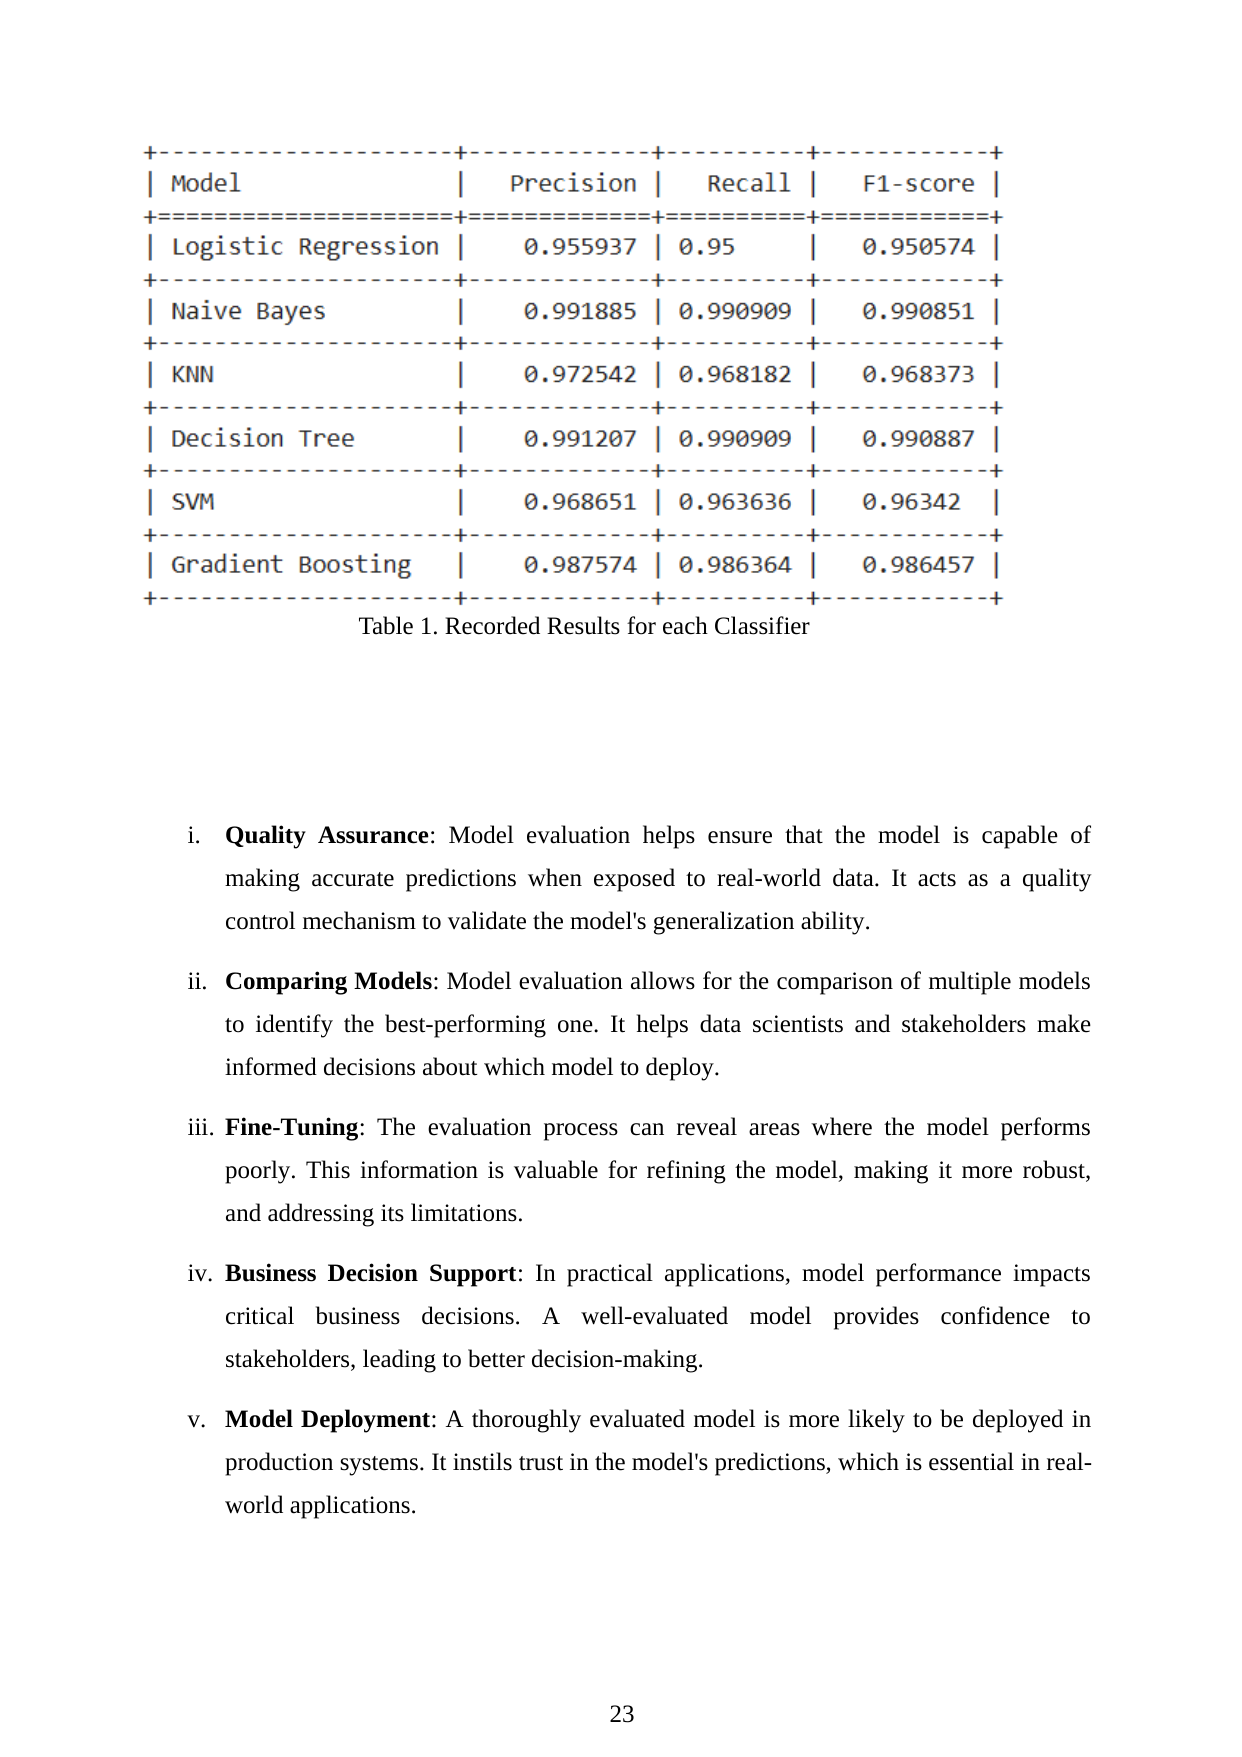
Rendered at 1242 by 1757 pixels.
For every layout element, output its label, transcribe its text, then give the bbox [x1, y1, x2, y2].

list Quality Assurance: Model evaluation helps ensure that the model is capable of making accurate predictions when exposed to real-world data. It acts as a quality control mechanism to validate the model's generalization ability. [187, 820, 1092, 935]
list Fine-Tuning: The evaluation process can reveal areas where the model performs poorly. This information is valuable for refining the model, making it more robust, and addressing its limitations. [187, 1112, 1092, 1227]
list Business Decision Support: In practical applications, model performance impacts critical business decisions. A well-evaluated model provides confidence to stakeholders, leading to better decision-making. [187, 1258, 1092, 1373]
picture [133, 139, 1024, 611]
text Table 1. Recorded Results for each Classifier [283, 611, 1110, 640]
list Model Deployment: A thoroughly evaluated model is more likely to be deployed in production systems. It instils trust in the model's predictions, which is essential in real- world applications. [187, 1404, 1092, 1519]
list Comparing Models: Model evaluation allows for the comparison of multiple models to identify the best-performing one. It helps data scientists and stakeholders make informed decisions about which model to deploy. [187, 966, 1092, 1081]
